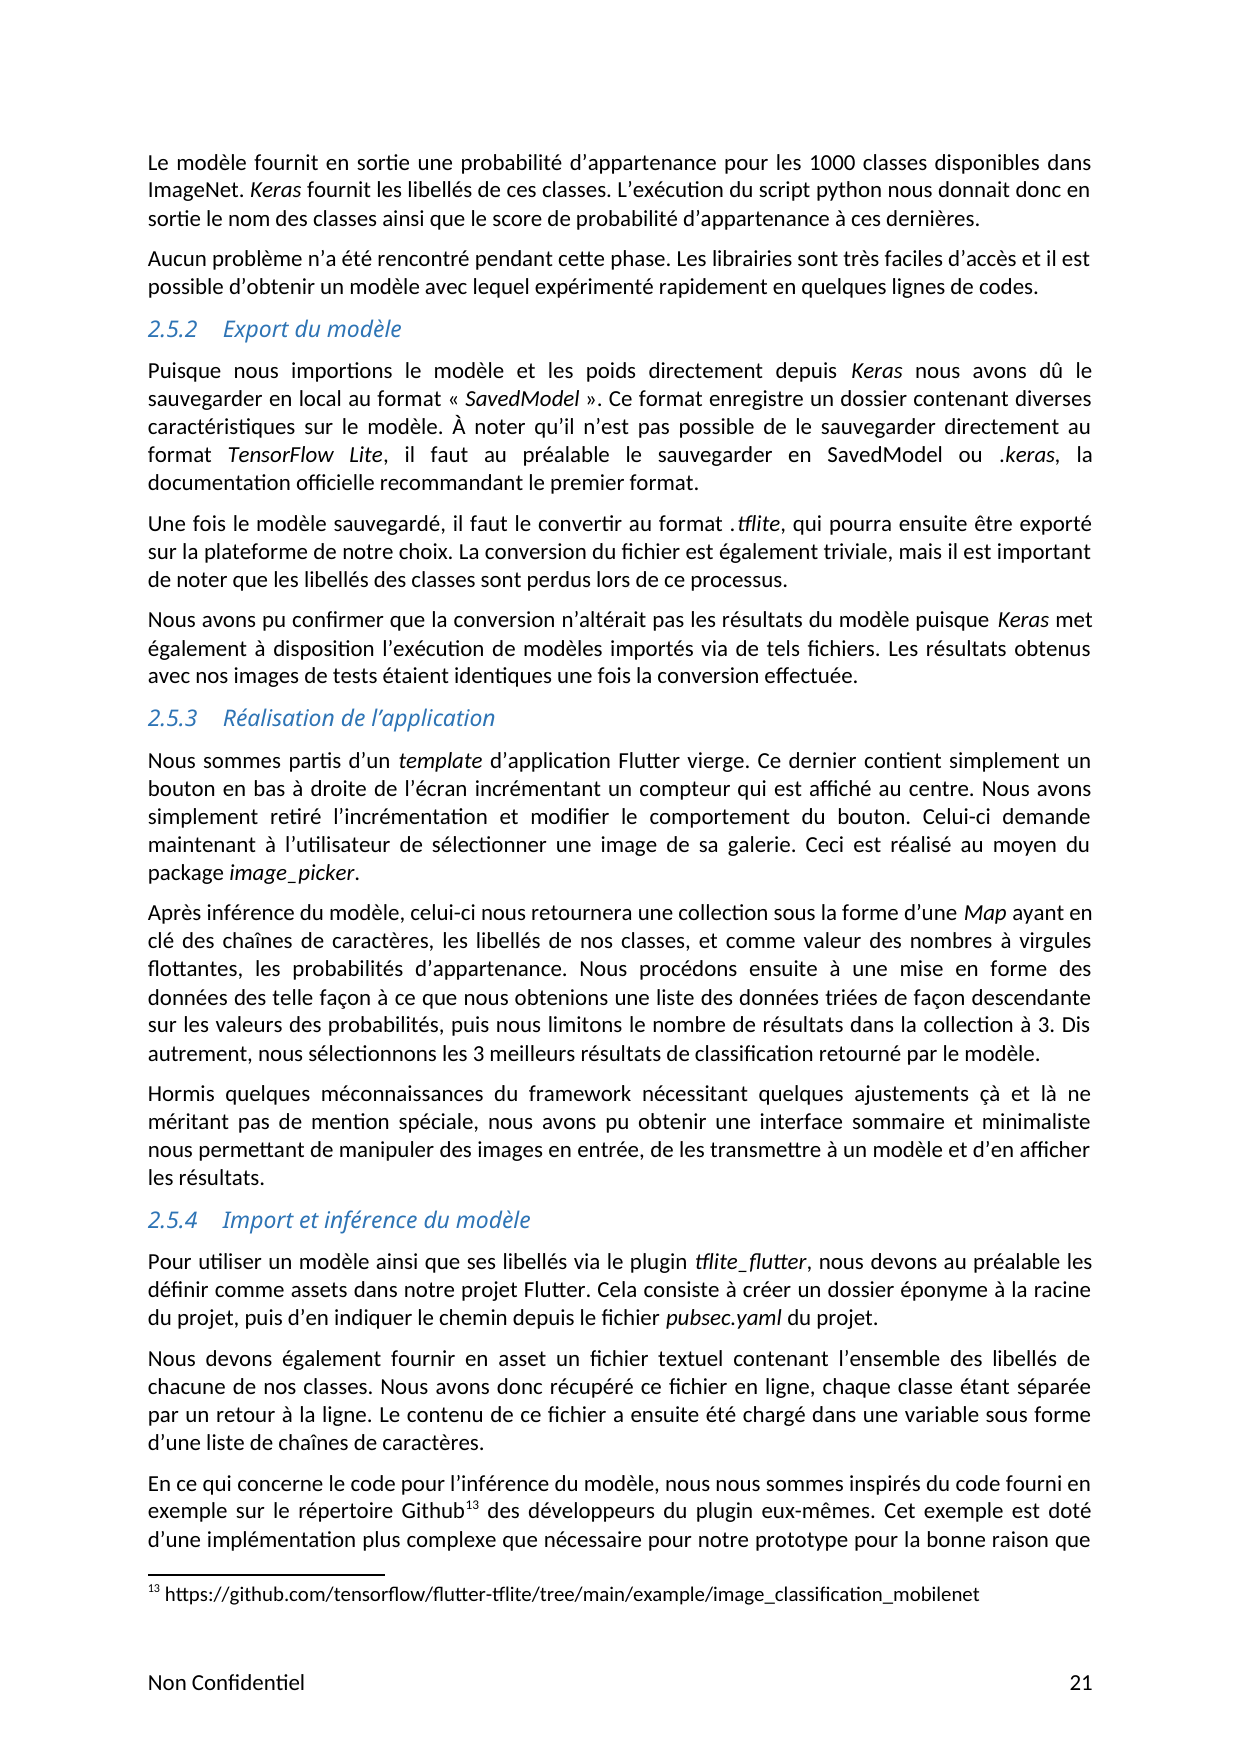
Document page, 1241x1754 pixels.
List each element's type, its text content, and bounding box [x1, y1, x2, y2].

text Aucun problème n’a été rencontré pendant cette phase. Les librairies sont très faciles d’accès et il est possible d’obtenir un modèle avec lequel expérimenté rapidement en quelques lignes de codes. [148, 244, 1093, 300]
text Le modèle fournit en sortie une probabilité d’appartenance pour les 1000 classes disponibles dans ImageNet. Keras fournit les libellés de ces classes. L’exécution du script python nous donnait donc en sortie le nom des classes ainsi que le score de probabilité d’appartenance à ces dernières. [148, 148, 1093, 232]
subtitle Import et inférence du modèle [148, 1204, 1093, 1235]
text Puisque nous importions le modèle et les poids directement depuis Keras nous avons dû le sauvegarder en local au format « SavedModel ». Ce format enregistre un dossier contenant diverses caractéristiques sur le modèle. À noter qu’il n’est pas possible de le sauvegarder directement au format TensorFlow Lite, il faut au préalable le sauvegarder en SavedModel ou .keras, la documentation officielle recommandant le premier format. [148, 356, 1093, 497]
text Après inférence du modèle, celui-ci nous retournera une collection sous la forme d’une Map ayant en clé des chaînes de caractères, les libellés de nos classes, et comme valeur des nombres à virgules flottantes, les probabilités d’appartenance. Nous procédons ensuite à une mise en forme des données des telle façon à ce que nous obtenions une liste des données triées de façon descendante sur les valeurs des probabilités, puis nous limitons le nombre de résultats dans la collection à 3. Dis autrement, nous sélectionnons les 3 meilleurs résultats de classification retourné par le modèle. [148, 898, 1093, 1067]
subtitle Export du modèle [148, 313, 1093, 344]
text Nous sommes partis d’un template d’application Flutter vierge. Ce dernier contient simplement un bouton en bas à droite de l’écran incrémentant un compteur qui est affiché au centre. Nous avons simplement retiré l’incrémentation et modifier le comportement du bouton. Celui-ci demande maintenant à l’utilisateur de sélectionner une image de sa galerie. Ceci est réalisé au moyen du package image_picker. [148, 746, 1093, 886]
text Nous devons également fournir en asset un fichier textuel contenant l’ensemble des libellés de chacune de nos classes. Nous avons donc récupéré ce fichier en ligne, chaque classe étant séparée par un retour à la ligne. Le contenu de ce fichier a ensuite été chargé dans une variable sous forme d’une liste de chaînes de caractères. [148, 1344, 1093, 1456]
text Hormis quelques méconnaissances du framework nécessitant quelques ajustements çà et là ne méritant pas de mention spéciale, nous avons pu obtenir une interface sommaire et minimaliste nous permettant de manipuler des images en entrée, de les transmettre à un modèle et d’en afficher les résultats. [148, 1079, 1093, 1191]
text Nous avons pu confirmer que la conversion n’altérait pas les résultats du modèle puisque Keras met également à disposition l’exécution de modèles importés via de tels fichiers. Les résultats obtenus avec nos images de tests étaient identiques une fois la conversion effectuée. [148, 606, 1093, 690]
text Pour utiliser un modèle ainsi que ses libellés via le plugin tflite_flutter, nous devons au préalable les définir comme assets dans notre projet Flutter. Cela consiste à créer un dossier éponyme à la racine du projet, puis d’en indiquer le chemin depuis le fichier pubsec.yaml du projet. [148, 1247, 1093, 1332]
subtitle Réalisation de l’application [148, 702, 1093, 733]
text Une fois le modèle sauvegardé, il faut le convertir au format .tflite, qui pourra ensuite être exporté sur la plateforme de notre choix. La conversion du fichier est également triviale, mais il est important de noter que les libellés des classes sont perdus lors de ce processus. [148, 509, 1093, 593]
